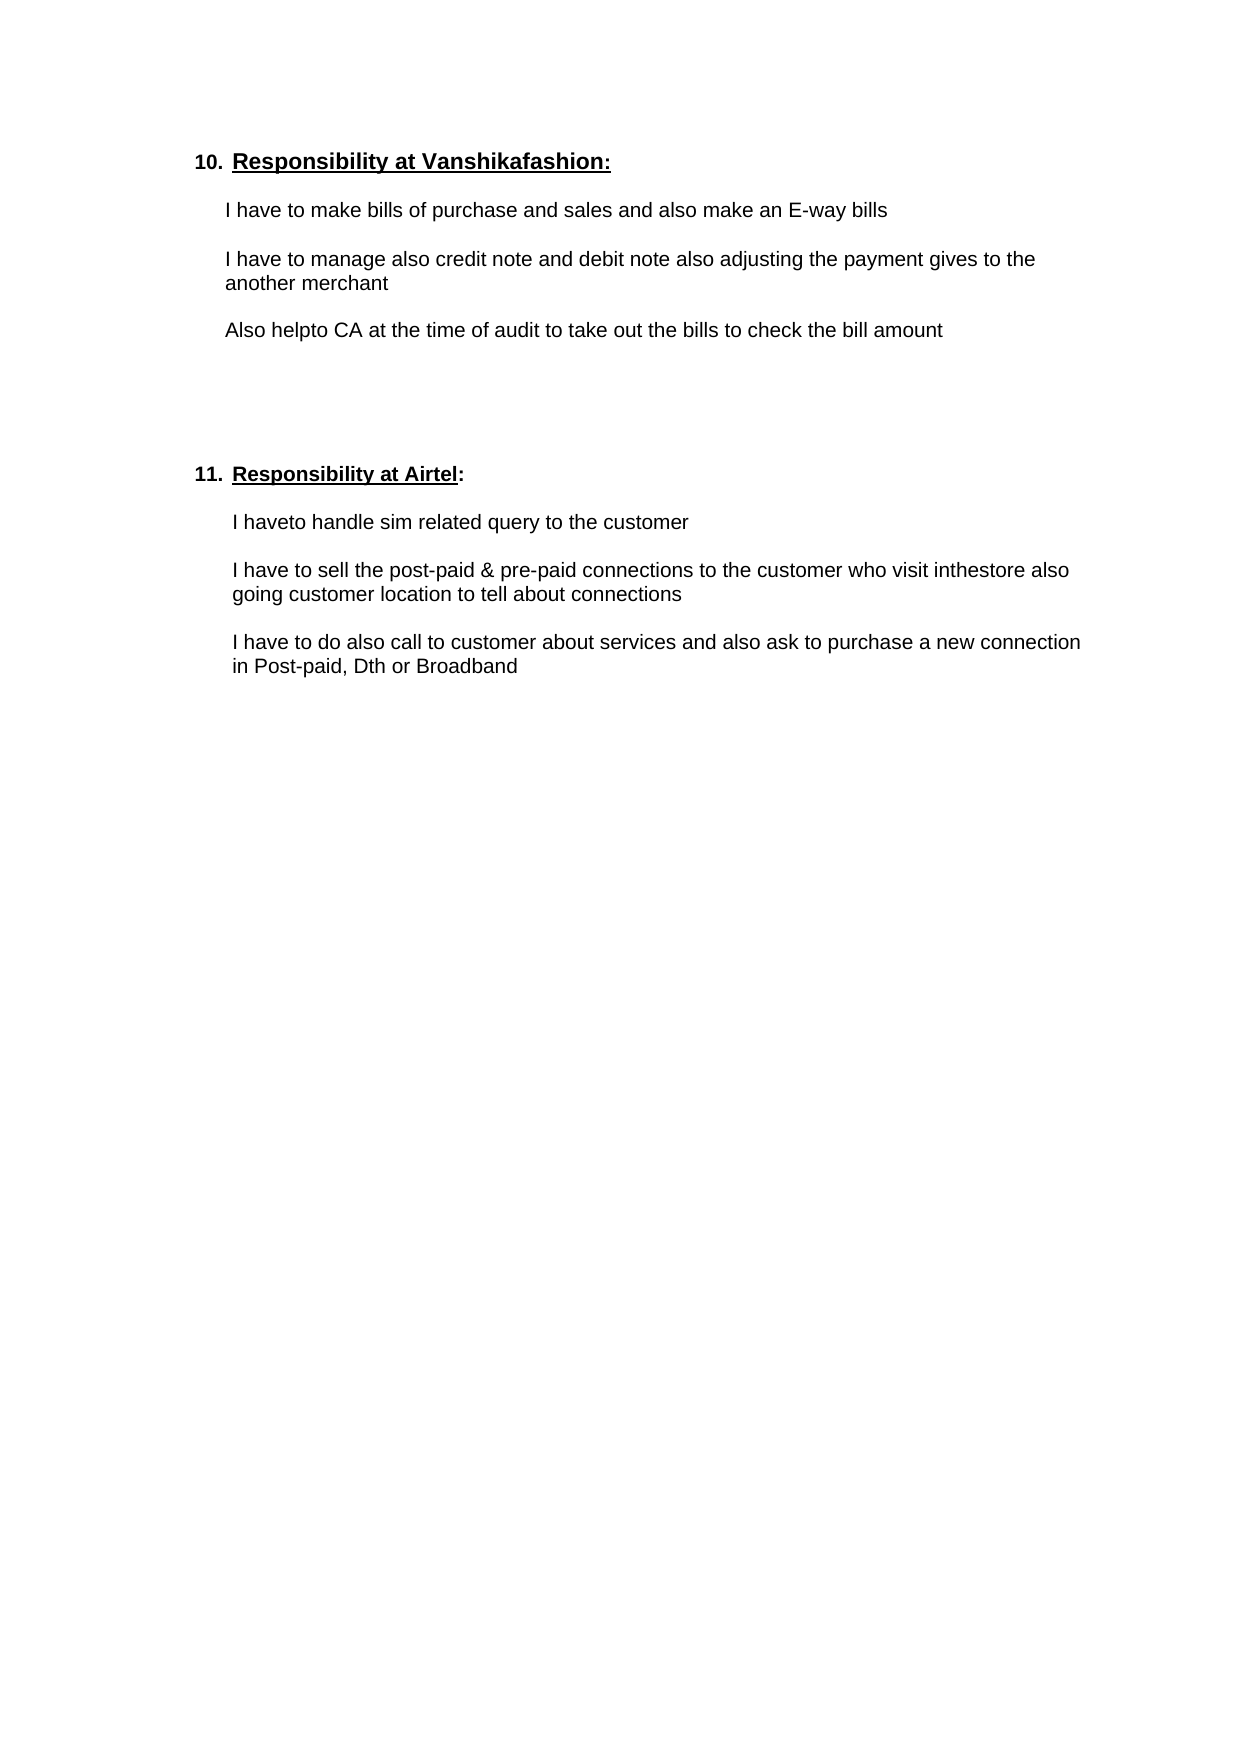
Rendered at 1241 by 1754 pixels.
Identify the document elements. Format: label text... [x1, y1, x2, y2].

text I have to manage also credit note and debit note also adjusting the payment gives to the another merchant [225, 246, 1056, 294]
subtitle Responsibility at Vanshikafashion: [194, 148, 1192, 174]
text I have to do also call to customer about services and also ask to purchase a new connection in Post-paid, Dth or Broadband [232, 629, 1084, 677]
text Also helpto CA at the time of audit to take out the bills to check the bill amount [225, 318, 1192, 342]
text I have to make bills of purchase and sales and also make an E-way bills [225, 198, 1192, 222]
text I haveto handle sim related query to the customer [232, 510, 1192, 534]
text I have to sell the post-paid & pre-paid connections to the customer who visit inthestore also going customer location to tell about connections [232, 558, 1088, 606]
subtitle Responsibility at Airtel: [194, 462, 1192, 486]
